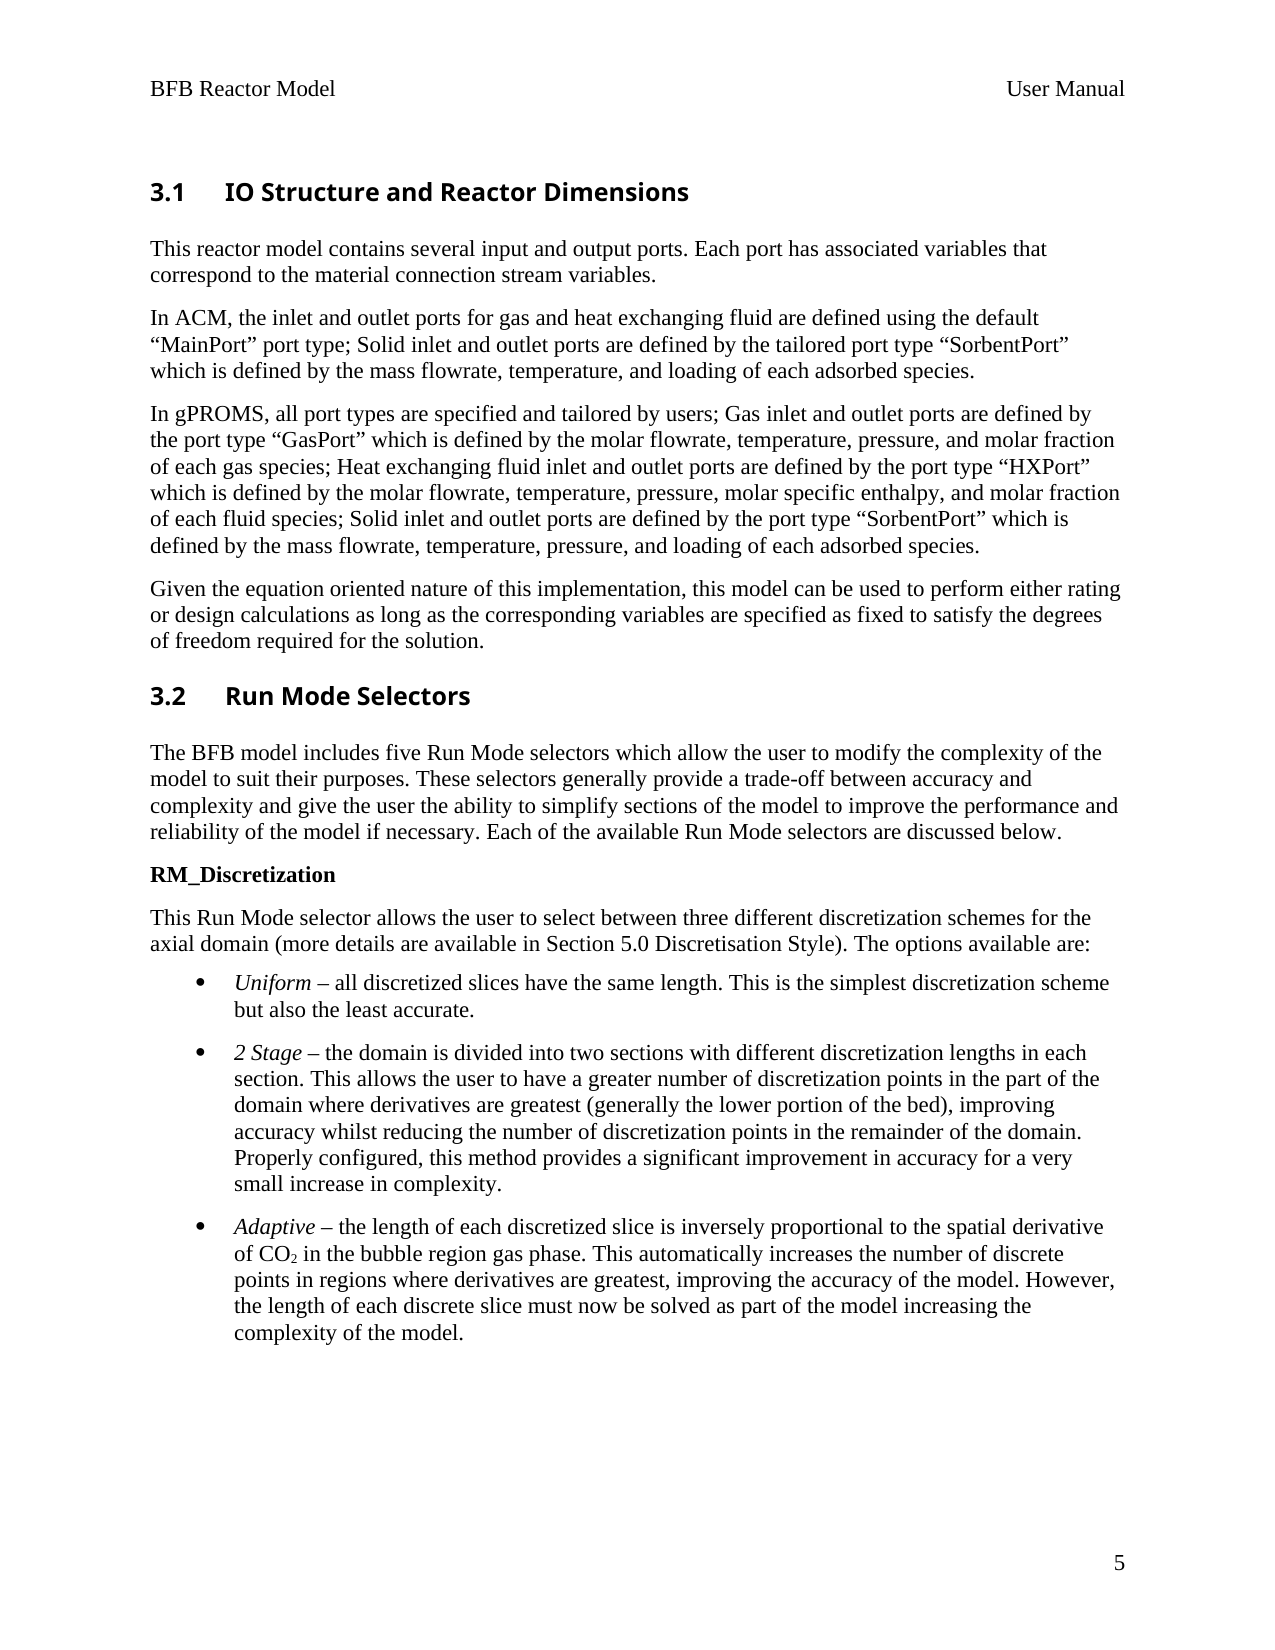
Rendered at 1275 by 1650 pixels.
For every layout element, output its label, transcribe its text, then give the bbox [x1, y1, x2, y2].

text This Run Mode selector allows the user to select between three different discretization schemes for the axial domain (more details are available in Section 5.0 Discretisation Style). The options available are: [150, 904, 1125, 957]
text This reactor model contains several input and output ports. Each port has associated variables that correspond to the material connection stream variables. [150, 235, 1125, 288]
subtitle Run Mode Selectors [150, 679, 1125, 713]
subtitle IO Structure and Reactor Dimensions [150, 175, 1125, 209]
text In gPROMS, all port types are specified and tailored by users; Gas inlet and outlet ports are defined by the port type “GasPort” which is defined by the molar flowrate, temperature, pressure, and molar fraction of each gas species; Heat exchanging fluid inlet and outlet ports are defined by the port type “HXPort” which is defined by the molar flowrate, temperature, pressure, molar specific enthalpy, and molar fraction of each fluid species; Solid inlet and outlet ports are defined by the port type “SorbentPort” which is defined by the mass flowrate, temperature, pressure, and loading of each adsorbed species. [150, 400, 1125, 558]
text Uniform – all discretized slices have the same length. This is the simplest discretization scheme but also the least accurate. [196, 969, 1125, 1022]
text The BFB model includes five Run Mode selectors which allow the user to modify the complexity of the model to suit their purposes. These selectors generally provide a trade-off between accuracy and complexity and give the user the ability to simplify sections of the model to improve the performance and reliability of the model if necessary. Each of the available Run Mode selectors are discussed below. [150, 739, 1125, 844]
text Given the equation oriented nature of this implementation, this model can be used to perform either rating or design calculations as long as the corresponding variables are specified as fixed to satisfy the degrees of freedom required for the solution. [150, 575, 1125, 654]
text Adaptive – the length of each discretized slice is inversely proportional to the spatial derivative of CO2 in the bubble region gas phase. This automatically increases the number of discrete points in regions where derivatives are greatest, improving the accuracy of the model. However, the length of each discrete slice must now be solved as part of the model increasing the complexity of the model. [196, 1213, 1125, 1345]
text 2 Stage – the domain is divided into two sections with different discretization lengths in each section. This allows the user to have a greater number of discretization points in the part of the domain where derivatives are greatest (generally the lower portion of the bed), improving accuracy whilst reducing the number of discretization points in the remainder of the domain. Properly configured, this method provides a significant improvement in accuracy for a very small increase in complexity. [196, 1039, 1125, 1197]
text In ACM, the inlet and outlet ports for gas and heat exchanging fluid are defined using the default “MainPort” port type; Solid inlet and outlet ports are defined by the tailored port type “SorbentPort” which is defined by the mass flowrate, temperature, and loading of each adsorbed species. [150, 304, 1125, 383]
text RM_Discretization [150, 861, 1125, 887]
